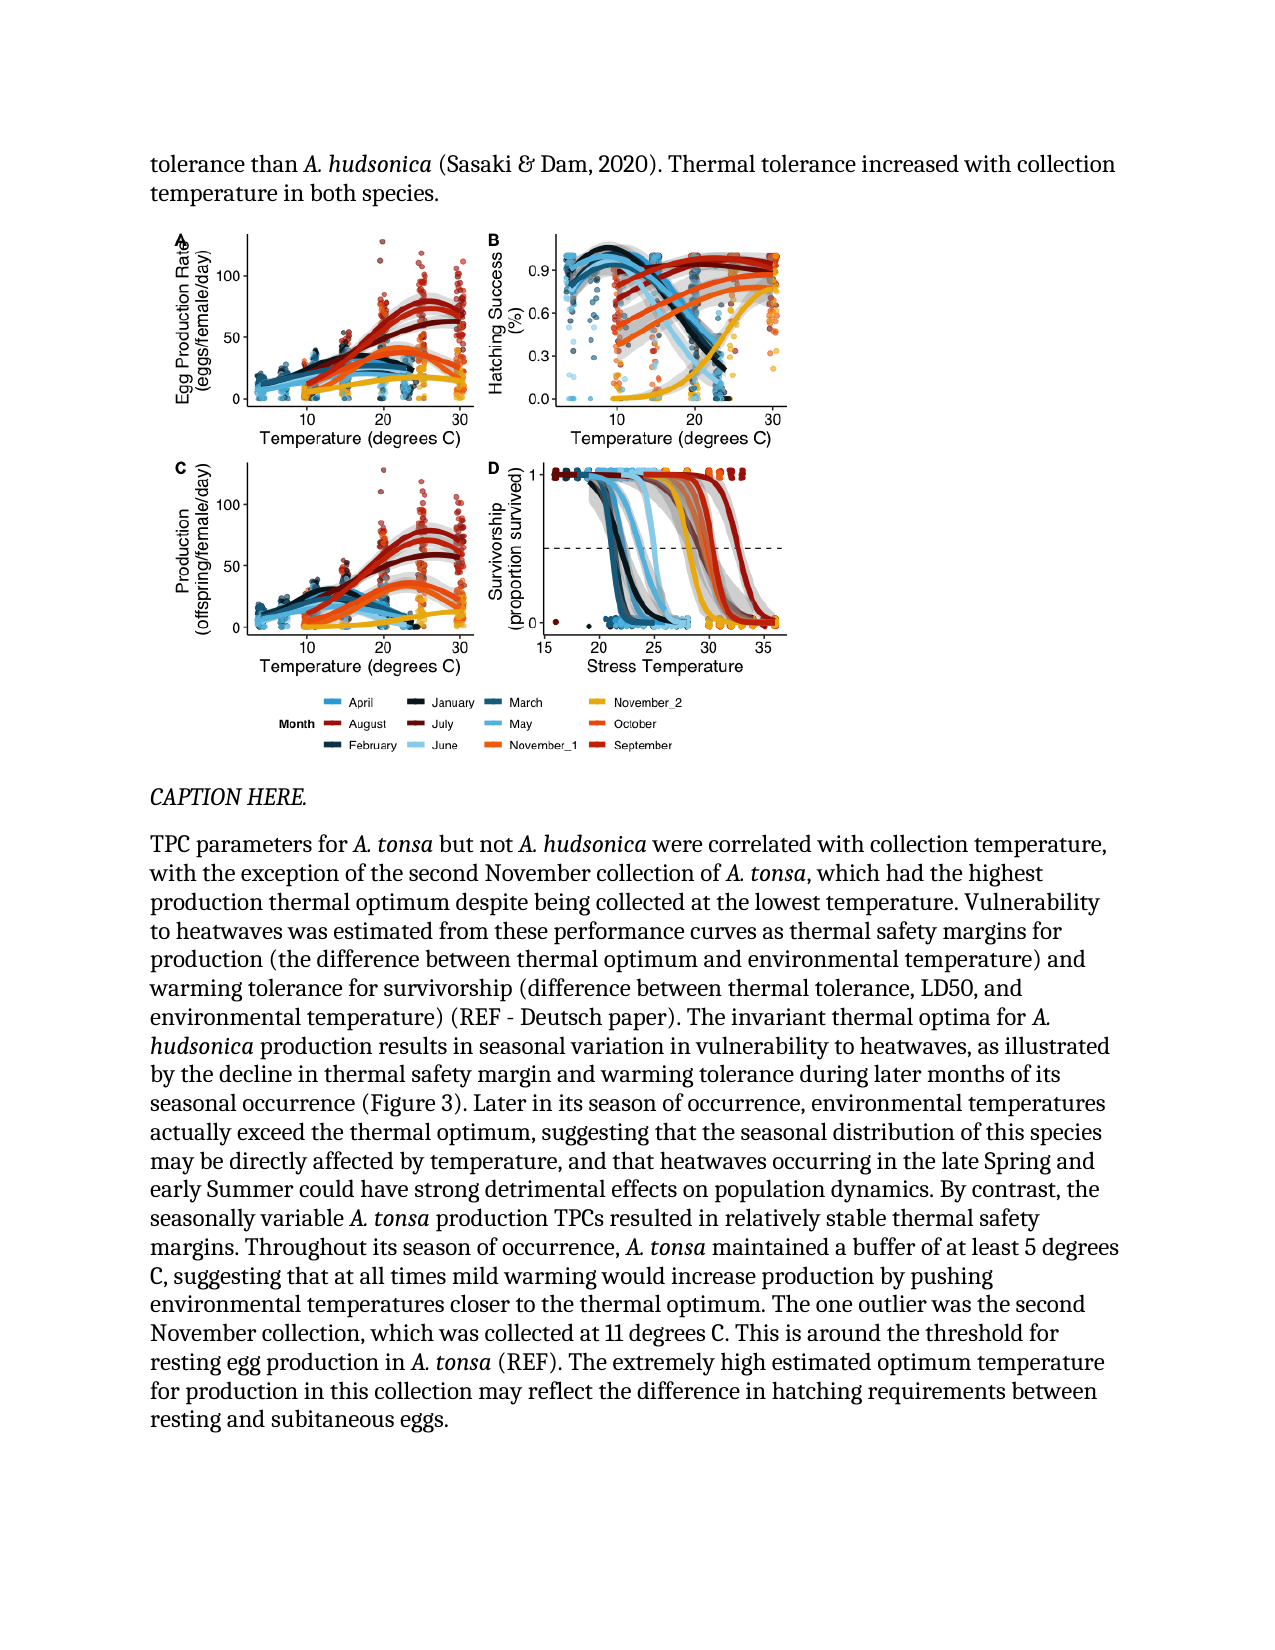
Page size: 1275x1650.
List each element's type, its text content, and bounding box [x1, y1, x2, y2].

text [150, 150, 1125, 207]
text CAPTION HERE. [150, 783, 1125, 812]
picture [168, 226, 794, 762]
